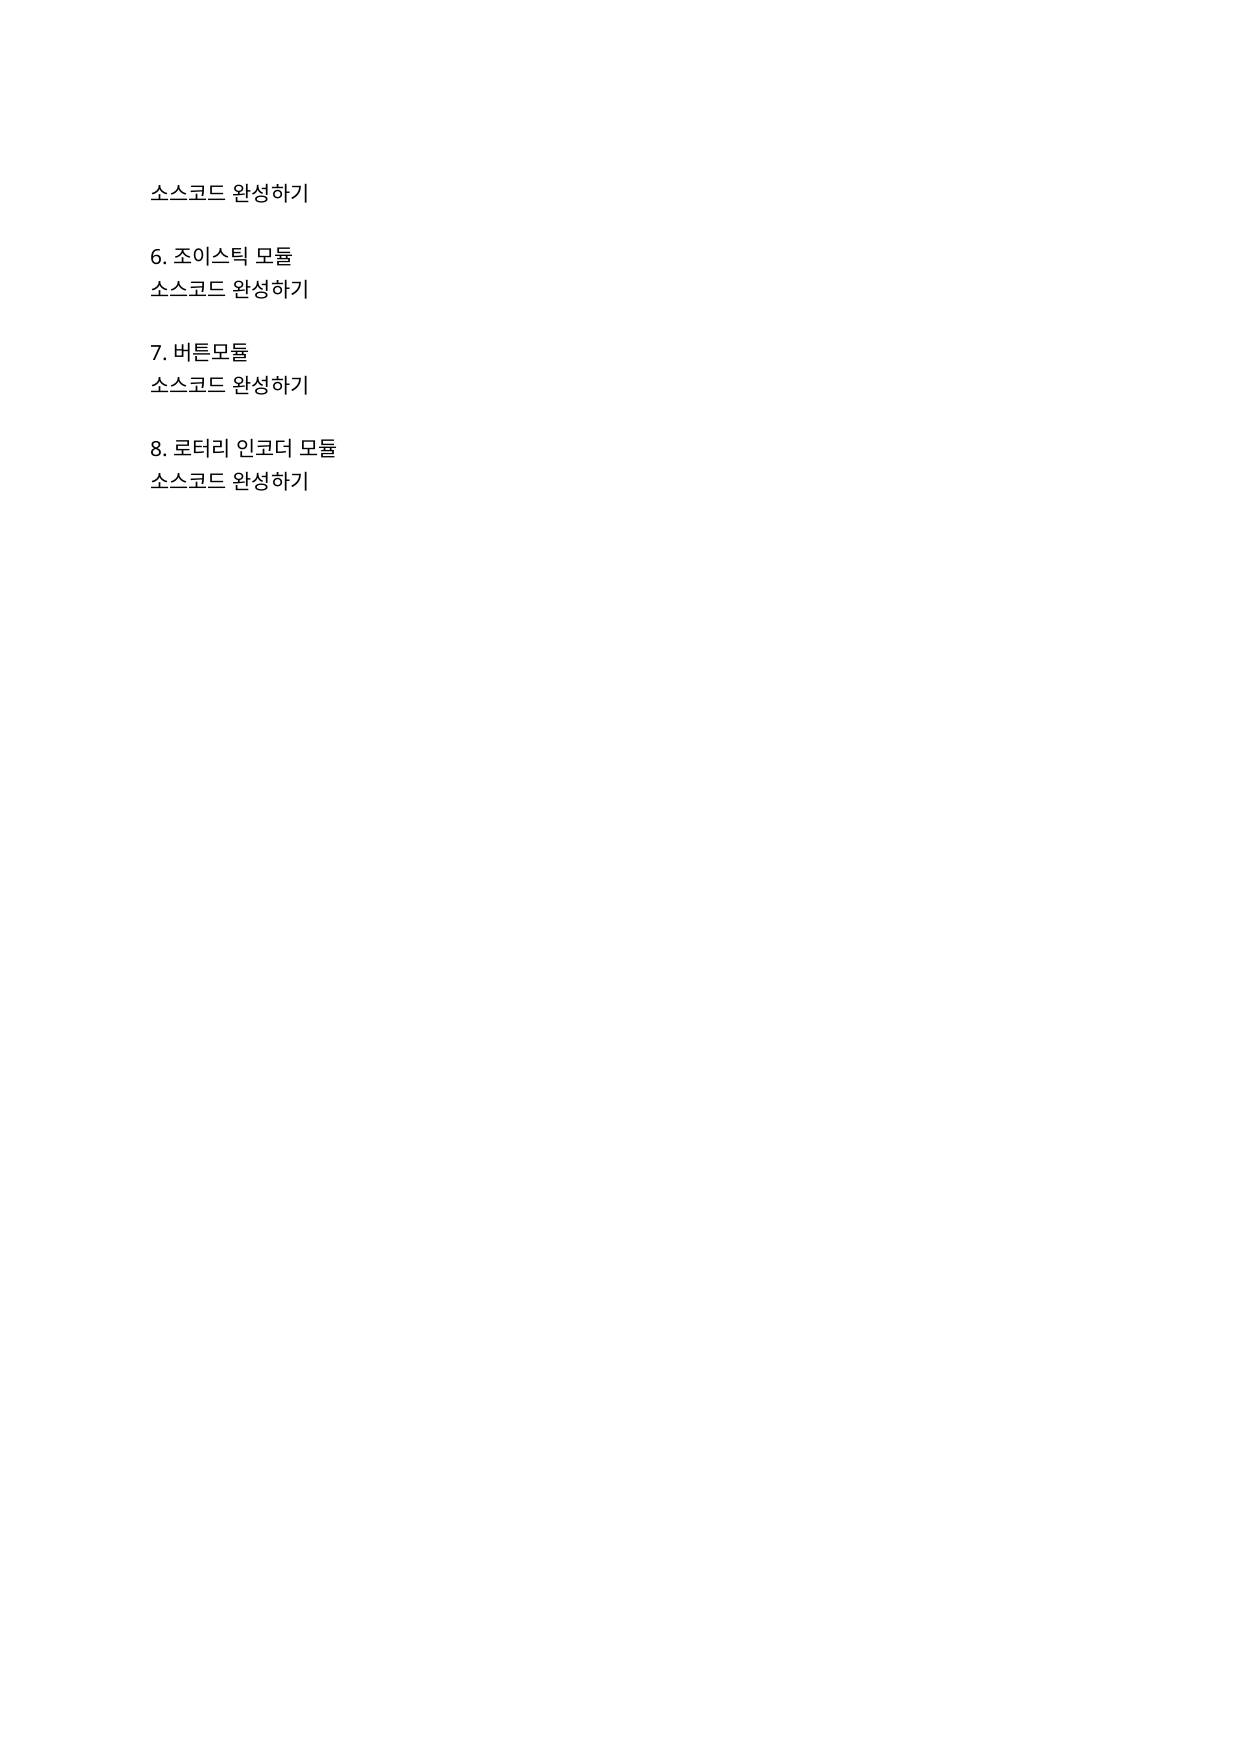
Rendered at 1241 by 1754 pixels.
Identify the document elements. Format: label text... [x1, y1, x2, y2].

text 소스코드 완성하기 [150, 273, 1090, 303]
text 6. 조이스틱 모듈 [150, 240, 1090, 271]
text 7. 버튼모듈 [150, 336, 1090, 367]
text 8. 로터리 인코더 모듈 [150, 432, 1090, 463]
text 소스코드 완성하기 [150, 177, 1090, 207]
text 소스코드 완성하기 [150, 369, 1090, 399]
text 소스코드 완성하기 [150, 465, 1090, 495]
